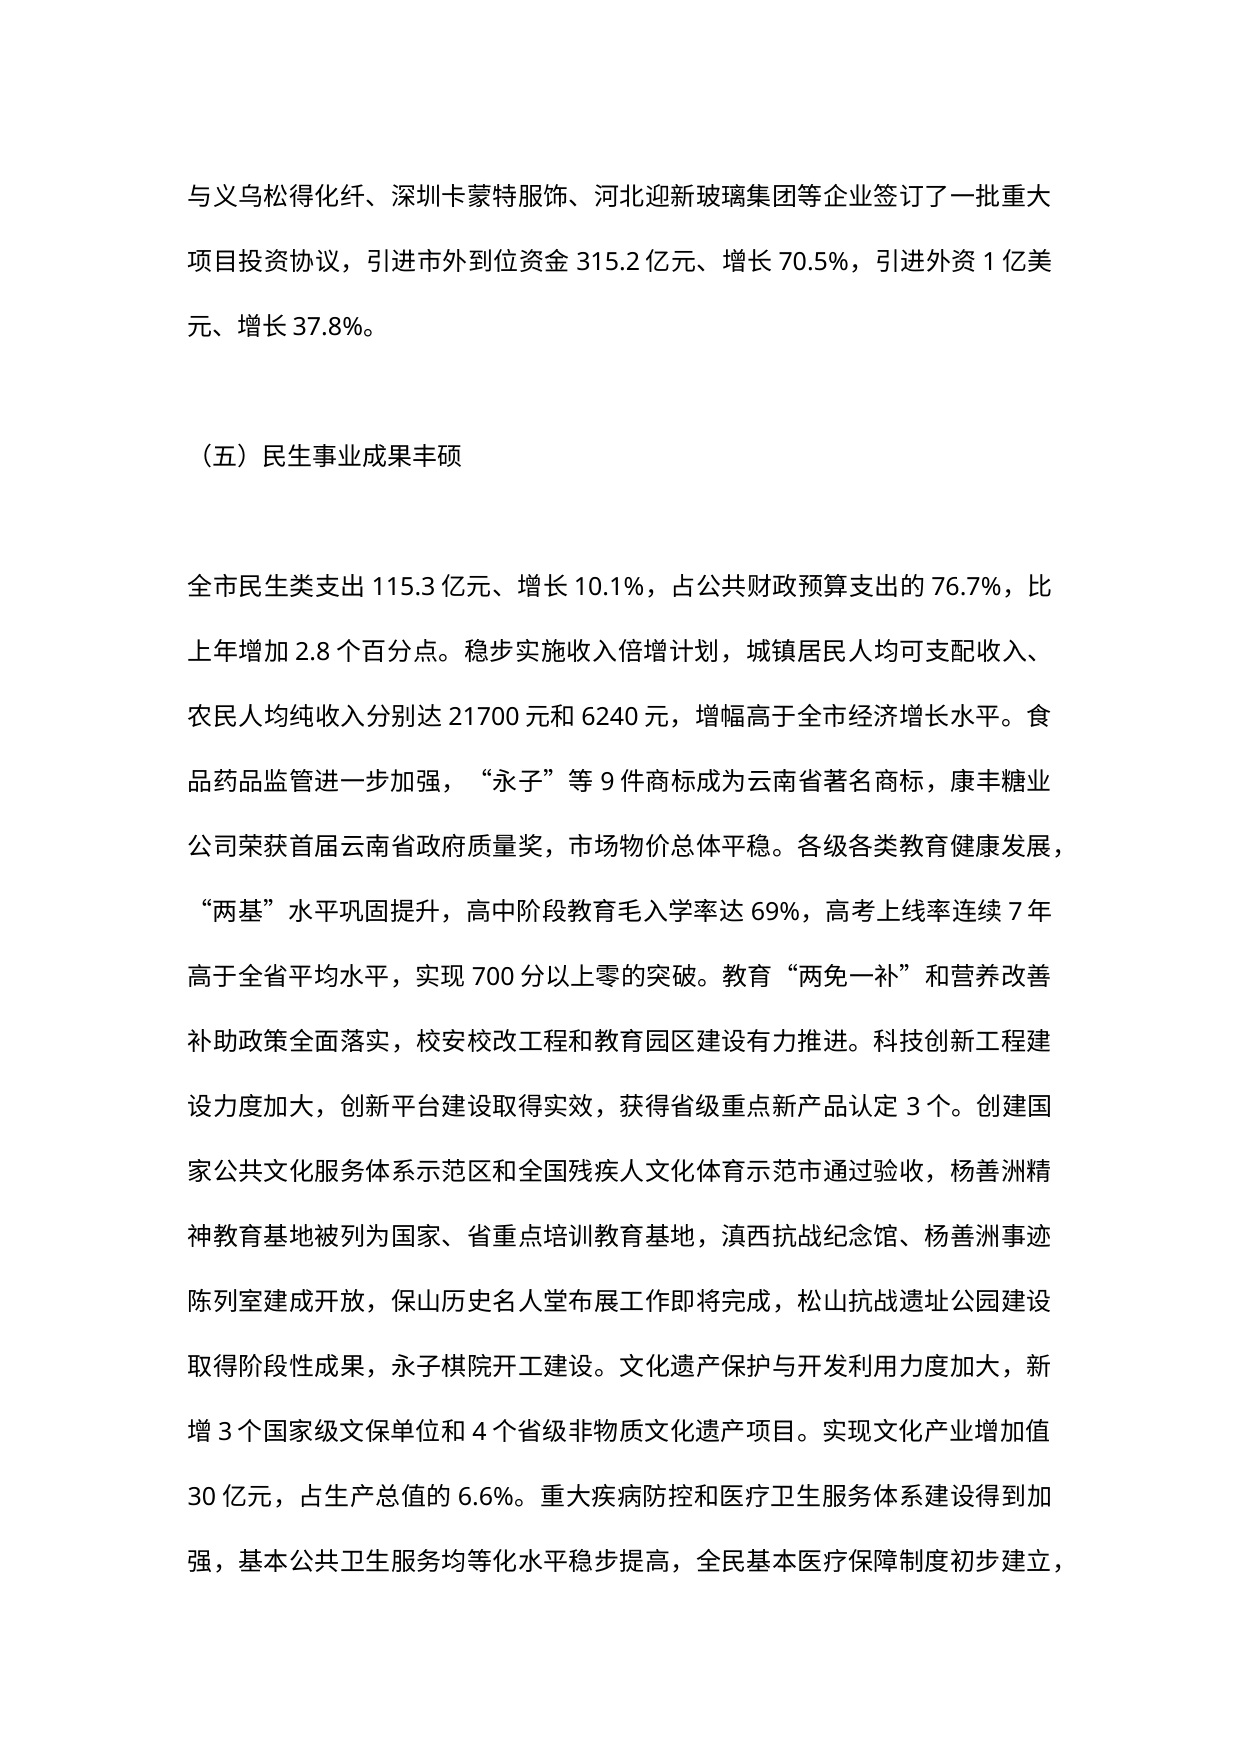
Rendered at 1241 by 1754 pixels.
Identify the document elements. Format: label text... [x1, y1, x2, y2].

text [187, 552, 1053, 1592]
text （五）民生事业成果丰硕 [187, 422, 1053, 487]
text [187, 162, 1053, 357]
